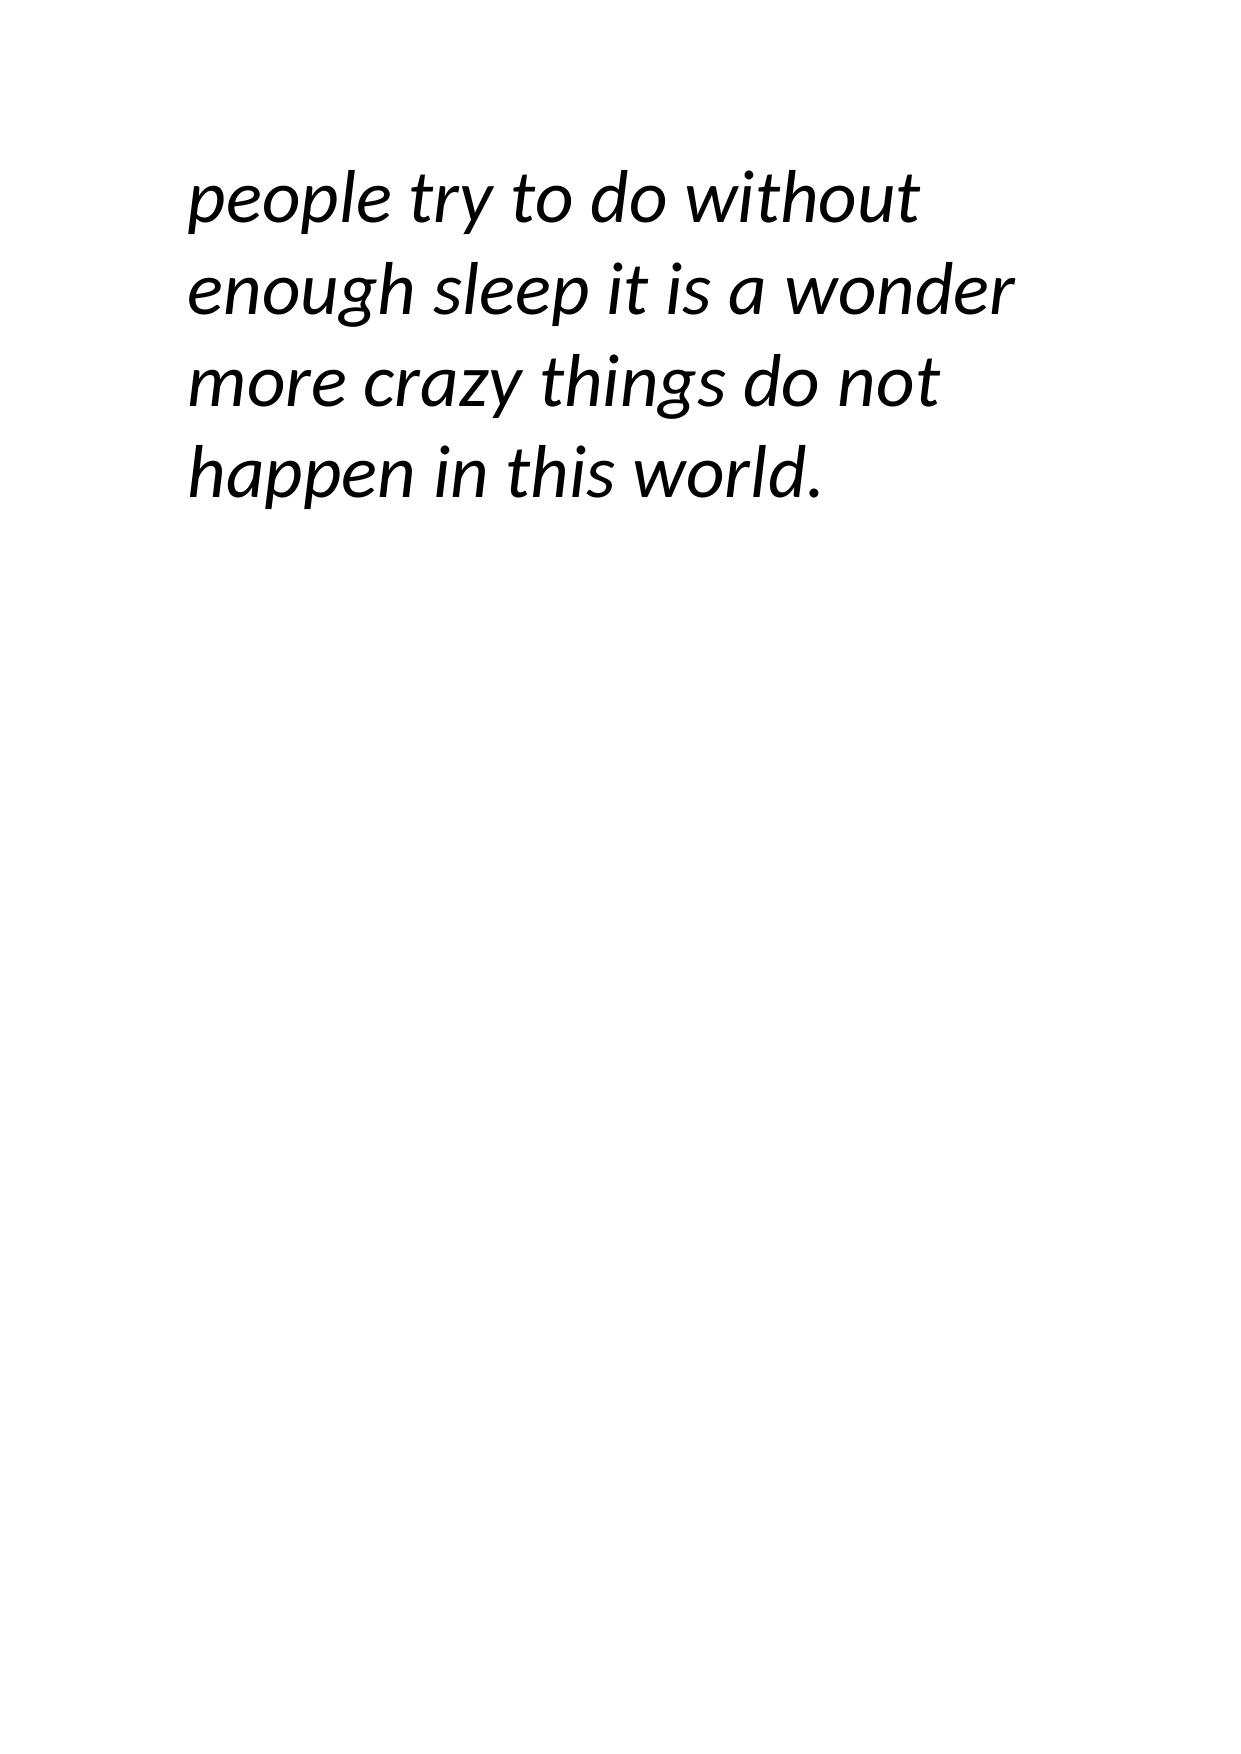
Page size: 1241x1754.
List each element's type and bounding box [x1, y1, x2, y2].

text [187, 150, 1053, 516]
